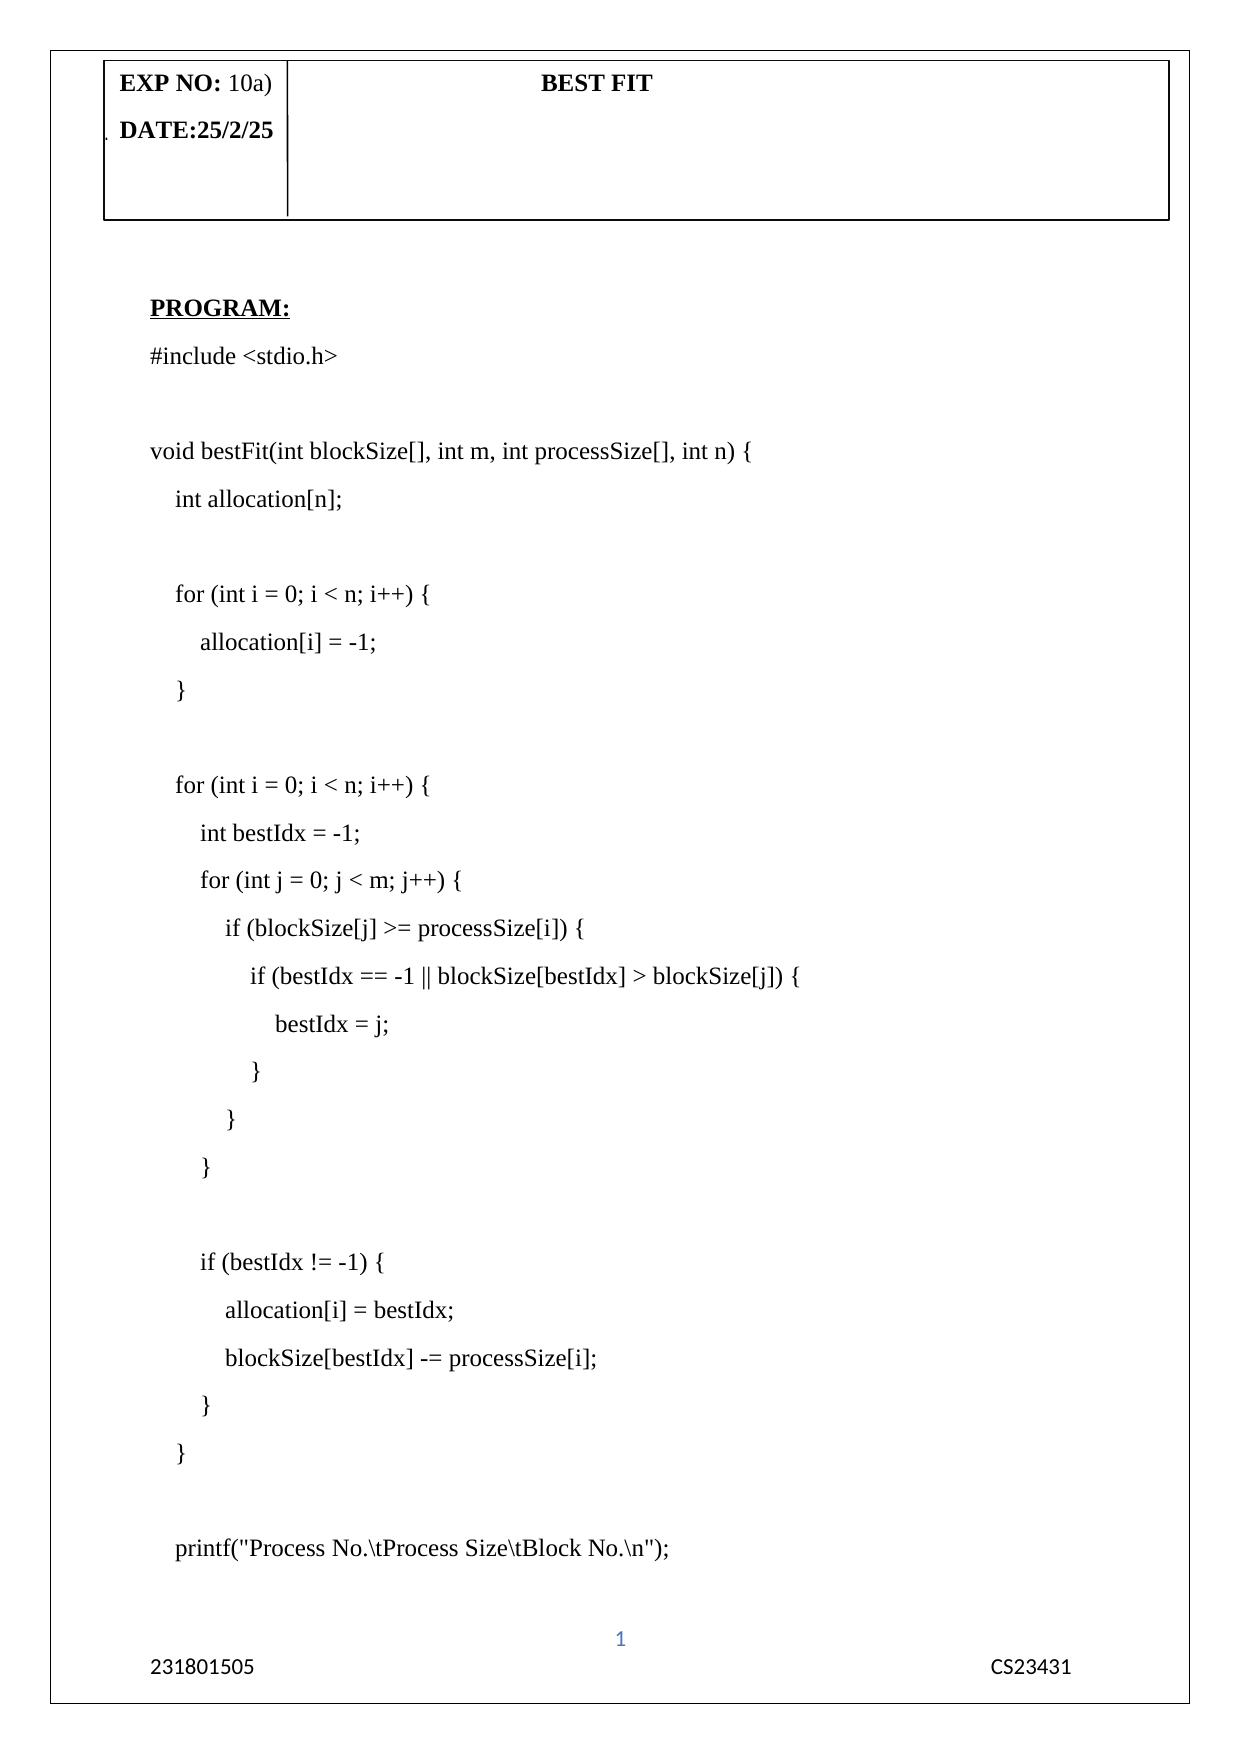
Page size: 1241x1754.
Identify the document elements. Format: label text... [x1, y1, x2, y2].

text } [150, 675, 1090, 703]
text } [150, 1438, 1090, 1467]
text for (int j = 0; j < m; j++) { [150, 866, 1090, 894]
text void bestFit(int blockSize[], int m, int processSize[], int n) { [150, 436, 1090, 465]
text if (bestIdx != -1) { [150, 1247, 1090, 1276]
text } [150, 1390, 1090, 1419]
text int bestIdx = -1; [150, 818, 1090, 847]
text blockSize[bestIdx] -= processSize[i]; [150, 1343, 1090, 1371]
text for (int i = 0; i < n; i++) { [150, 770, 1090, 799]
text for (int i = 0; i < n; i++) { [150, 579, 1090, 608]
text allocation[i] = -1; [150, 627, 1090, 656]
text } [150, 1104, 1090, 1133]
text PROGRAM: [150, 293, 1090, 322]
text if (bestIdx == -1 || blockSize[bestIdx] > blockSize[j]) { [150, 961, 1090, 990]
text } [150, 1056, 1090, 1085]
text bestIdx = j; [150, 1009, 1090, 1037]
text } [150, 1152, 1090, 1181]
text int allocation[n]; [150, 484, 1090, 513]
text printf("Process No.\tProcess Size\tBlock No.\n"); [150, 1533, 1090, 1562]
text if (blockSize[j] >= processSize[i]) { [150, 913, 1090, 942]
text allocation[i] = bestIdx; [150, 1295, 1090, 1324]
text #include <stdio.h> [150, 341, 1090, 369]
